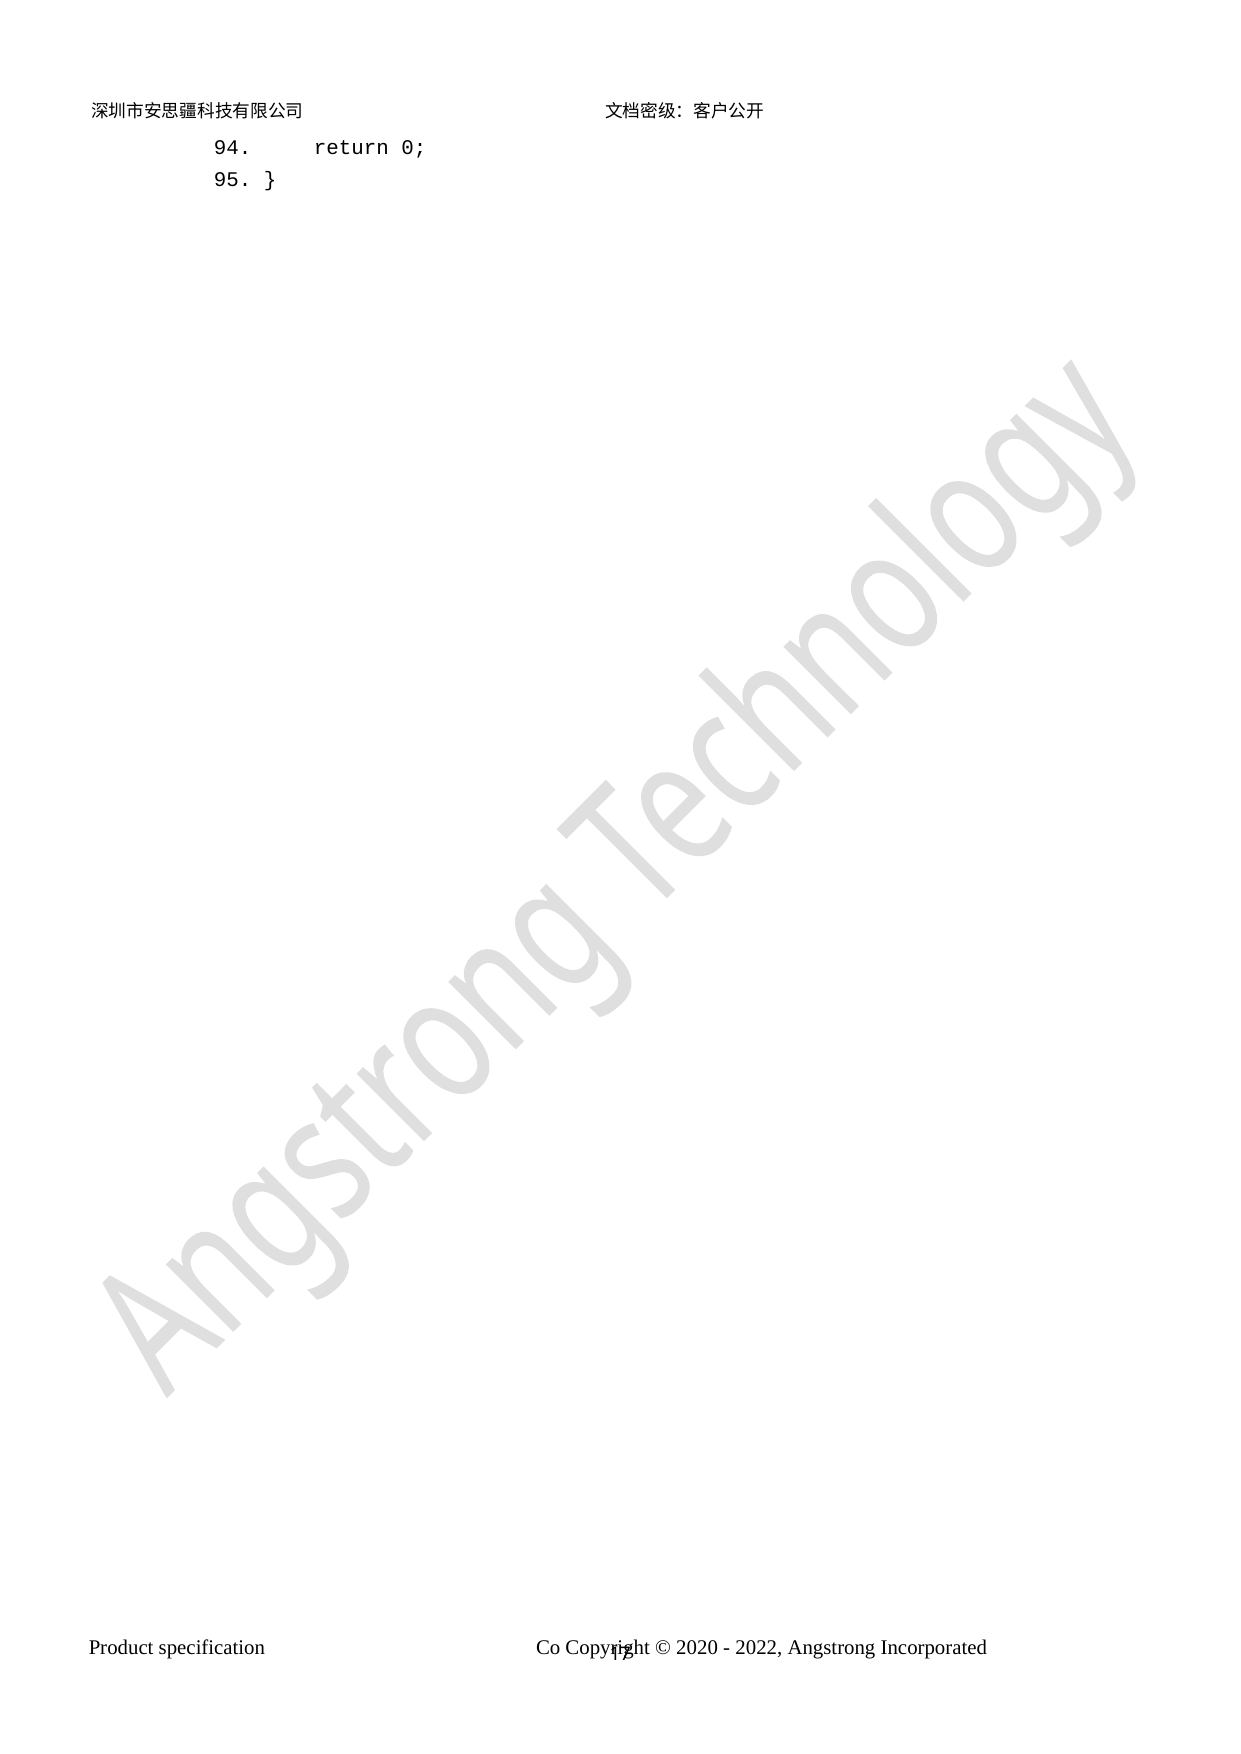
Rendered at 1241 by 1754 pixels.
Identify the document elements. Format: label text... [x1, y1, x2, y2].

list } [214, 165, 1152, 197]
list return 0; [214, 132, 1152, 165]
